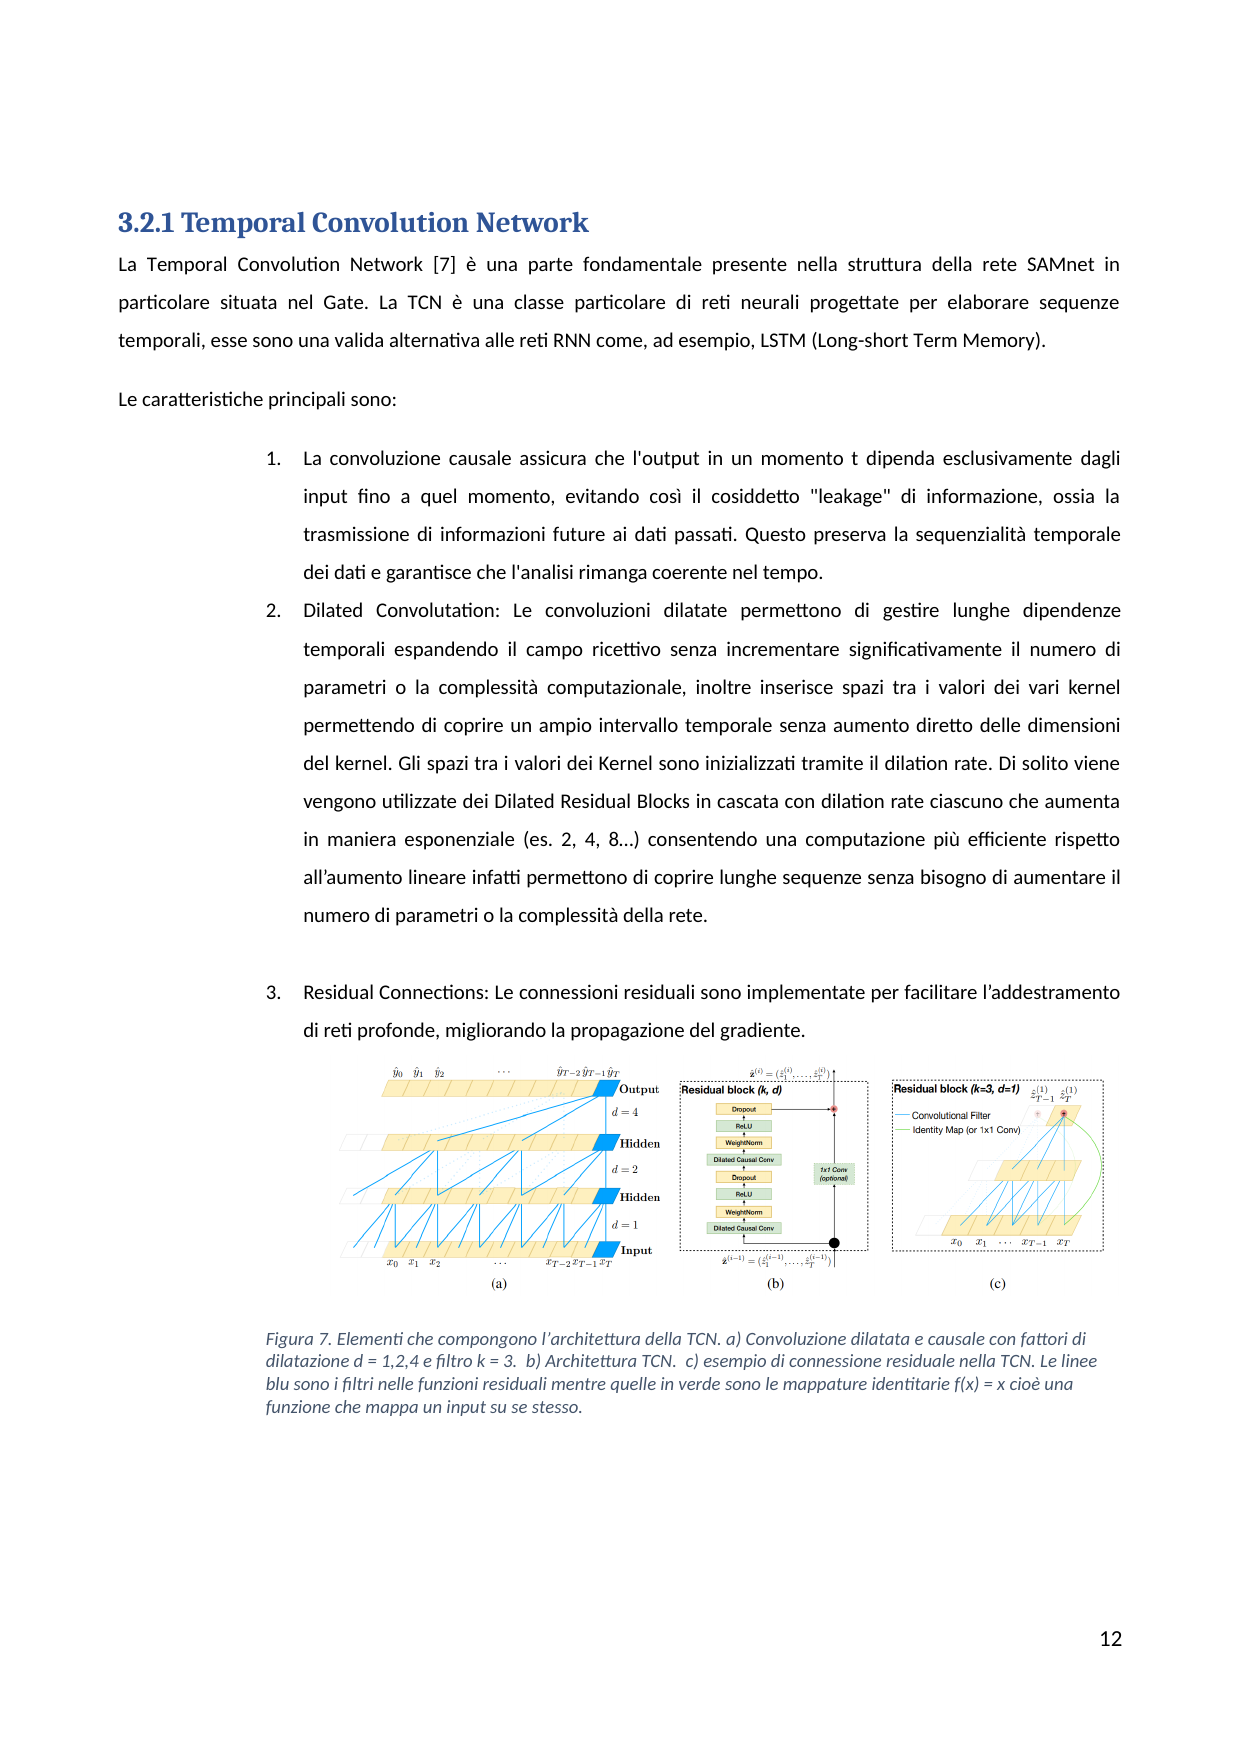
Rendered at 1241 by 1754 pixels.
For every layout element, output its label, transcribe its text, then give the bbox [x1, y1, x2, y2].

list Residual Connections: Le connessioni residuali sono implementate per facilitare l’addestramento di reti profonde, migliorando la propagazione del gradiente. [266, 979, 1122, 1042]
list La convoluzione causale assicura che l'output in un momento t dipenda esclusivamente dagli input fino a quel momento, evitando così il cosiddetto "leakage" di informazione, ossia la trasmissione di informazioni future ai dati passati. Questo preserva la sequenzialità temporale dei dati e garantisce che l'analisi rimanga coerente nel tempo. [266, 445, 1122, 585]
text La Temporal Convolution Network [7] è una parte fondamentale presente nella struttura della rete SAMnet in particolare situata nel Gate. La TCN è una classe particolare di reti neurali progettate per elaborare sequenze temporali, esse sono una valida alternativa alle reti RNN come, ad esempio, LSTM (Long-short Term Memory). [118, 251, 1122, 353]
list Dilated Convolutation: Le convoluzioni dilatate permettono di gestire lunghe dipendenze temporali espandendo il campo ricettivo senza incrementare significativamente il numero di parametri o la complessità computazionale, inoltre inserisce spazi tra i valori dei vari kernel permettendo di coprire un ampio intervallo temporale senza aumento diretto delle dimensioni del kernel. Gli spazi tra i valori dei Kernel sono inizializzati tramite il dilation rate. Di solito viene vengono utilizzate dei Dilated Residual Blocks in cascata con dilation rate ciascuno che aumenta in maniera esponenziale (es. 2, 4, 8…) consentendo una computazione più efficiente rispetto all’aumento lineare infatti permettono di coprire lunghe sequenze senza bisogno di aumentare il numero di parametri o la complessità della rete. [266, 598, 1122, 928]
text 3.2.1 Temporal Convolution Network [118, 207, 1122, 240]
text Figura 7. Elementi che compongono l’architettura della TCN. a) Convoluzione dilatata e causale con fattori di dilatazione d = 1,2,4 e filtro k = 3. b) Architettura TCN. c) esempio di connessione residuale nella TCN. Le linee blu sono i filtri nelle funzioni residuali mentre quelle in verde sono le mappature identitarie f(x) = x cioè una funzione che mappa un input su se stesso. [266, 1327, 1122, 1418]
text Le caratteristiche principali sono: [118, 386, 1122, 412]
picture [303, 1055, 1146, 1296]
